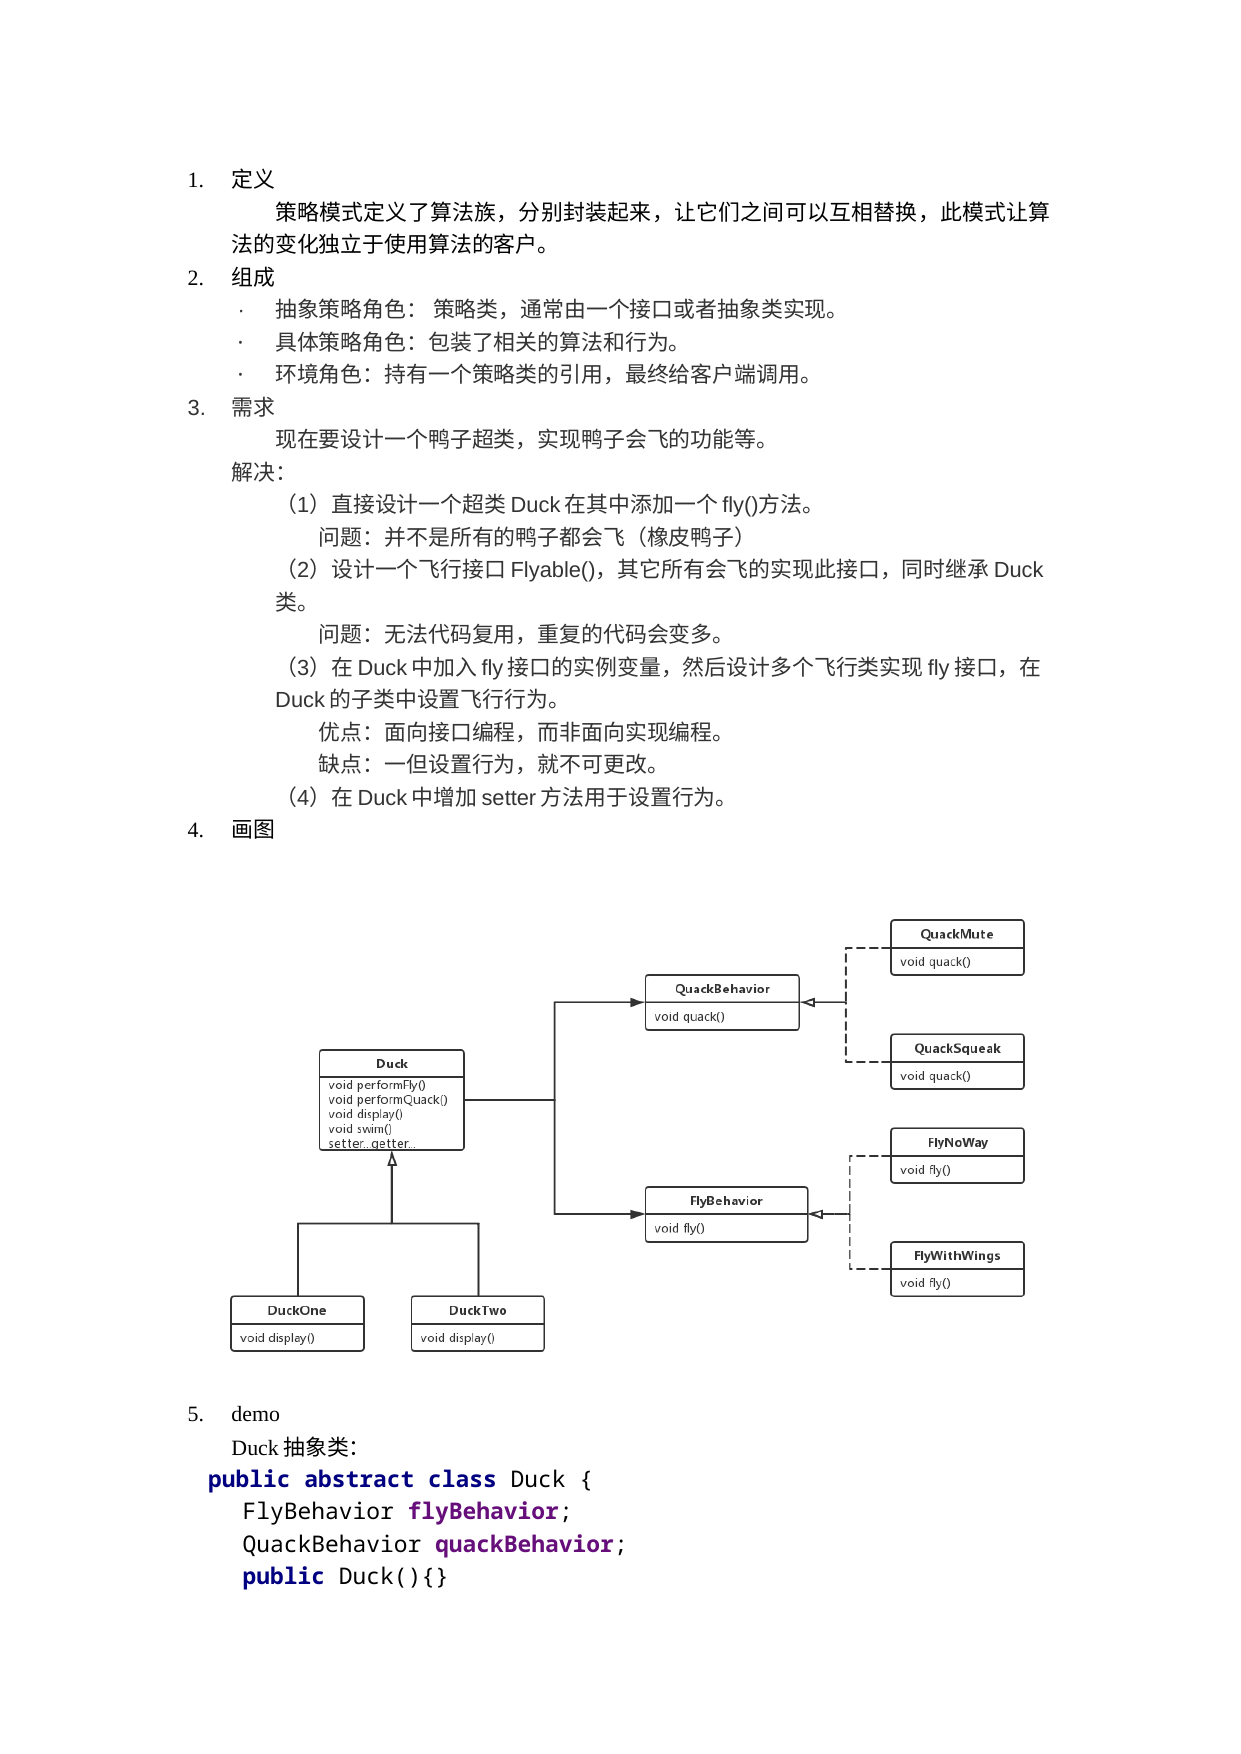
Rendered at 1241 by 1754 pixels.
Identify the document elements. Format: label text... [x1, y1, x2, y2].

text 1. 定义 [187, 162, 1053, 194]
text Duck抽象类： [187, 1429, 1053, 1462]
text 2. 组成 [187, 259, 1053, 292]
text 问题：并不是所有的鸭子都会飞（橡皮鸭子） [187, 519, 1053, 552]
text 解决： [187, 454, 1053, 487]
text 4. 画图 [187, 812, 1053, 844]
list 具体策略角色：包装了相关的算法和行为。 [237, 324, 1053, 357]
text 优点：面向接口编程，而非面向实现编程。 [275, 714, 1053, 747]
text · 抽象策略角色： 策略类，通常由一个接口或者抽象类实现。 [187, 292, 1053, 324]
text （1）直接设计一个超类Duck在其中添加一个fly()方法。 [187, 487, 1053, 519]
text 问题：无法代码复用，重复的代码会变多。 [275, 617, 1053, 649]
text 策略模式定义了算法族，分别封装起来，让它们之间可以互相替换，此模式让算法的变化独立于使用算法的客户。 [231, 194, 1053, 259]
text 缺点：一但设置行为，就不可更改。 [275, 747, 1053, 779]
text 3. 需求 [187, 389, 1053, 422]
text （4）在Duck中增加setter方法用于设置行为。 [275, 779, 1053, 812]
picture [187, 877, 1053, 1380]
text 现在要设计一个鸭子超类，实现鸭子会飞的功能等。 [231, 422, 1053, 454]
text （3）在Duck中加入fly接口的实例变量，然后设计多个飞行类实现fly接口，在Duck的子类中设置飞行行为。 [275, 649, 1053, 714]
text （2）设计一个飞行接口Flyable()，其它所有会飞的实现此接口，同时继承Duck类。 [275, 552, 1053, 617]
text 5. demo [187, 1397, 1053, 1429]
list 环境角色：持有一个策略类的引用，最终给客户端调用。 [237, 357, 1053, 389]
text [187, 1462, 1053, 1592]
